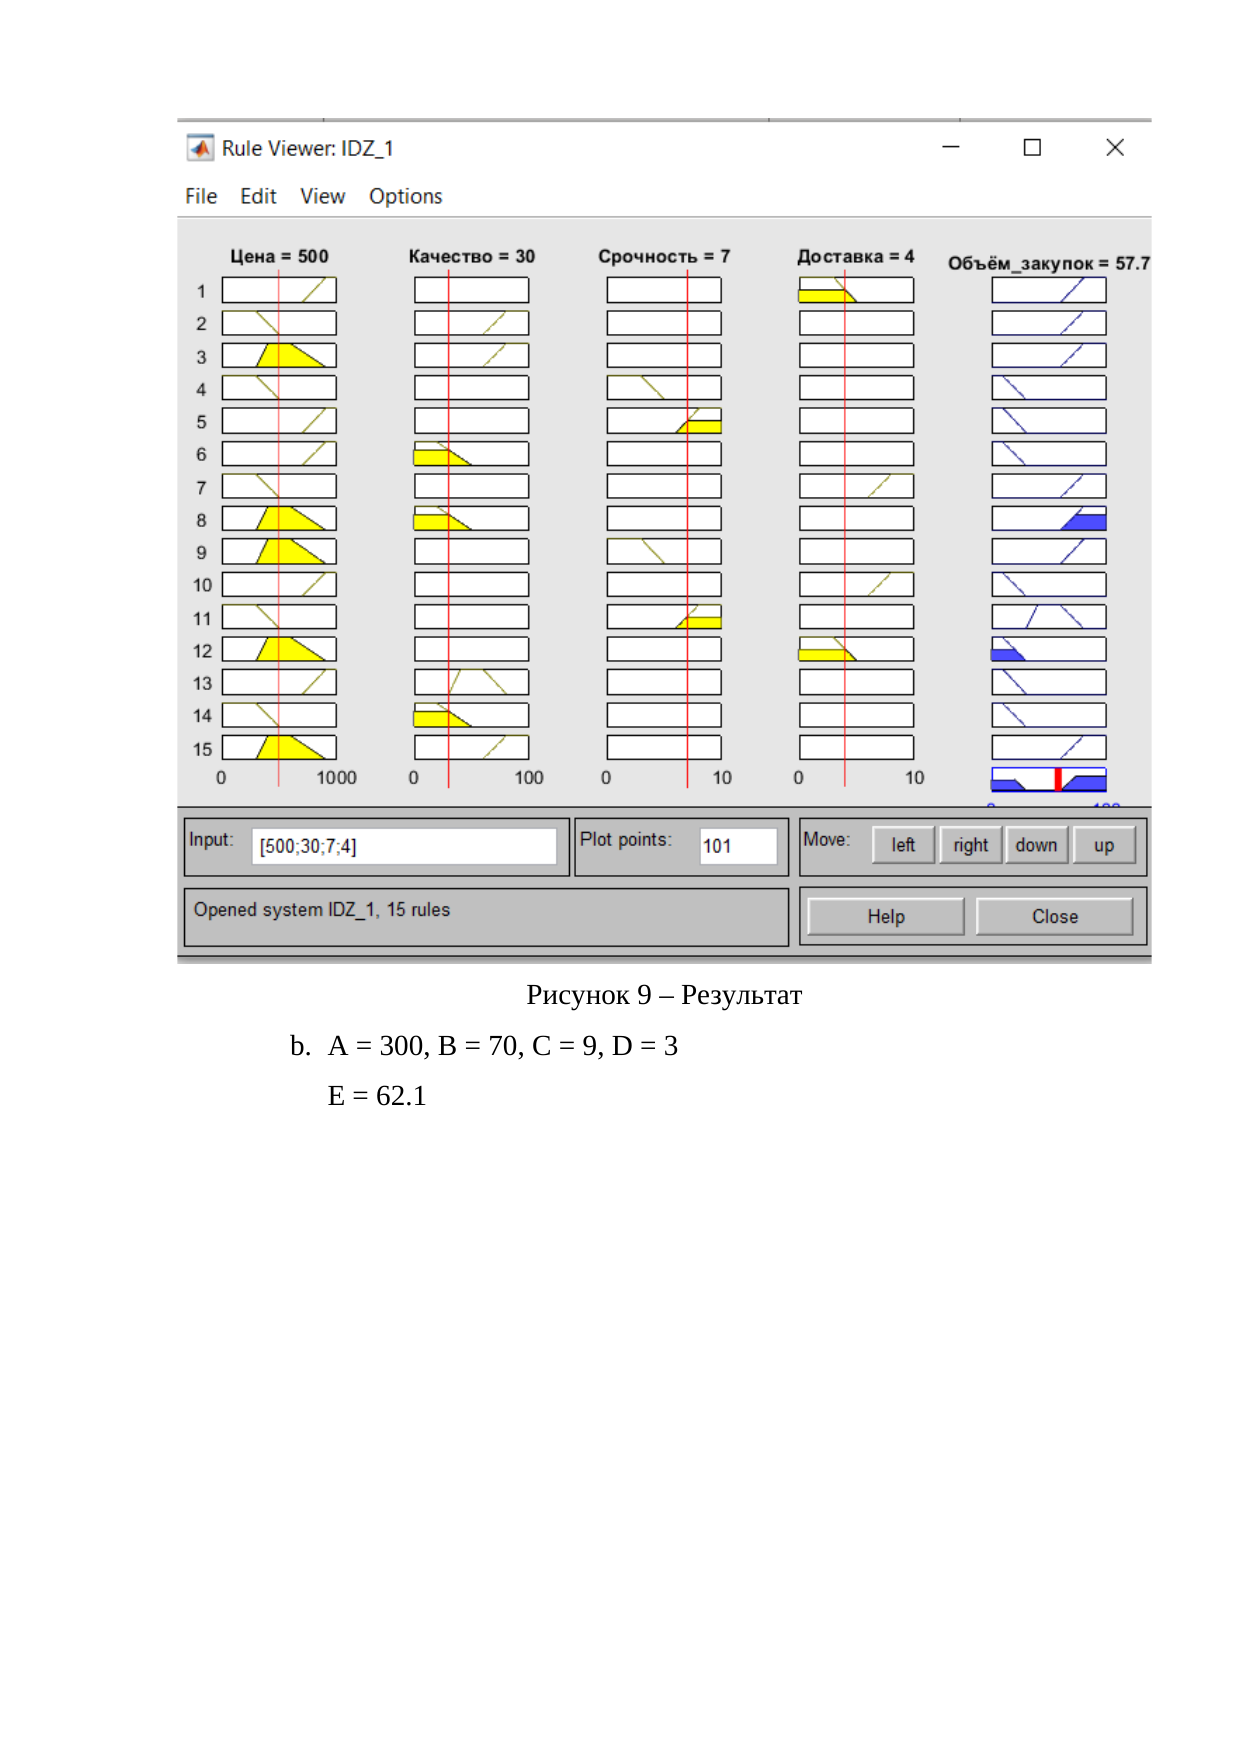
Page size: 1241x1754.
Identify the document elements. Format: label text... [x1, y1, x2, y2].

picture [177, 118, 1152, 964]
list E = 62.1 [327, 1078, 1152, 1112]
text Рисунок 9 – Результат [177, 977, 1152, 1011]
list A = 300, B = 70, С = 9, D = 3 [290, 1028, 1152, 1061]
